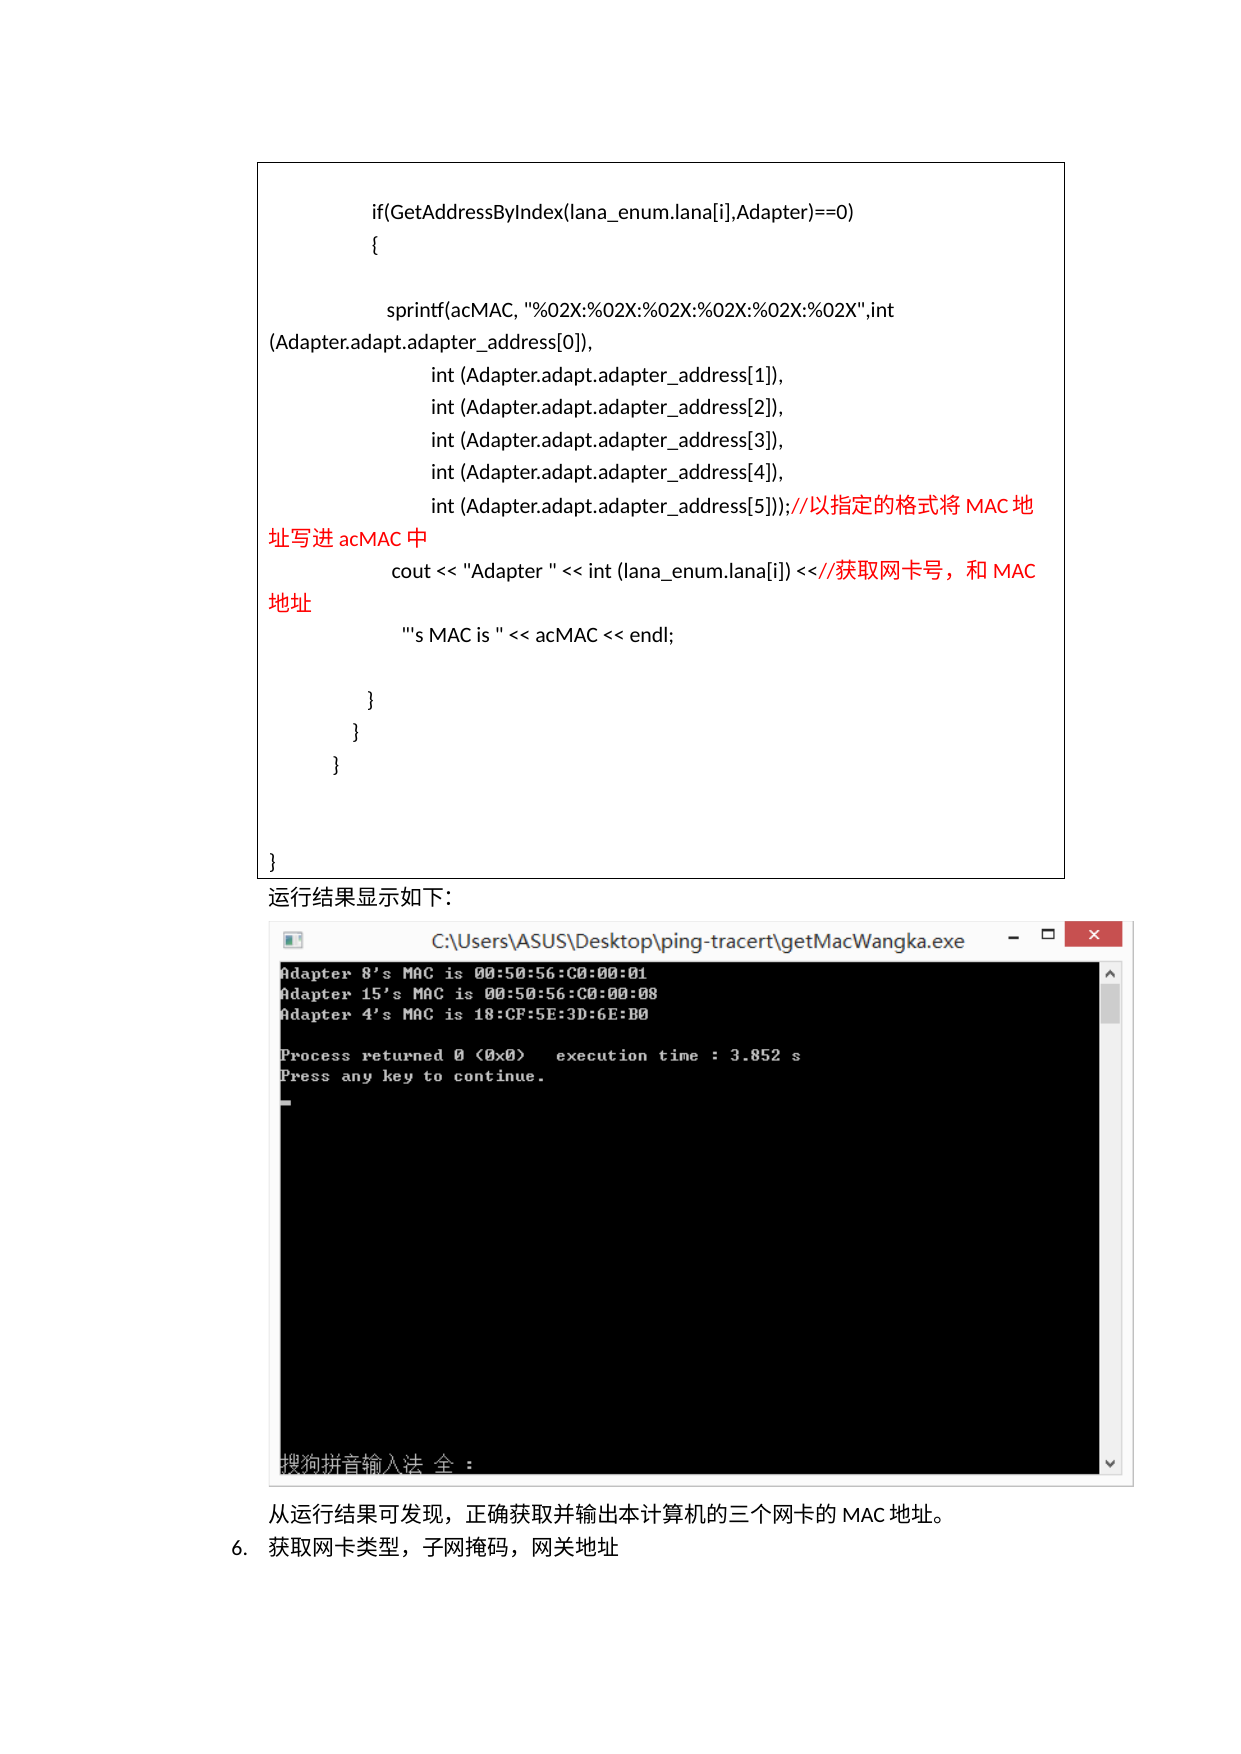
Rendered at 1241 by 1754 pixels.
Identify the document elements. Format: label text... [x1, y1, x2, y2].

picture [268, 921, 1134, 1487]
list 从运行结果可发现，正确获取并输出本计算机的三个网卡的MAC地址。 [269, 1497, 1053, 1529]
list 运行结果显示如下： [269, 879, 1053, 912]
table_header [258, 163, 1064, 878]
list 获取网卡类型，子网掩码，网关地址 [231, 1529, 1053, 1562]
